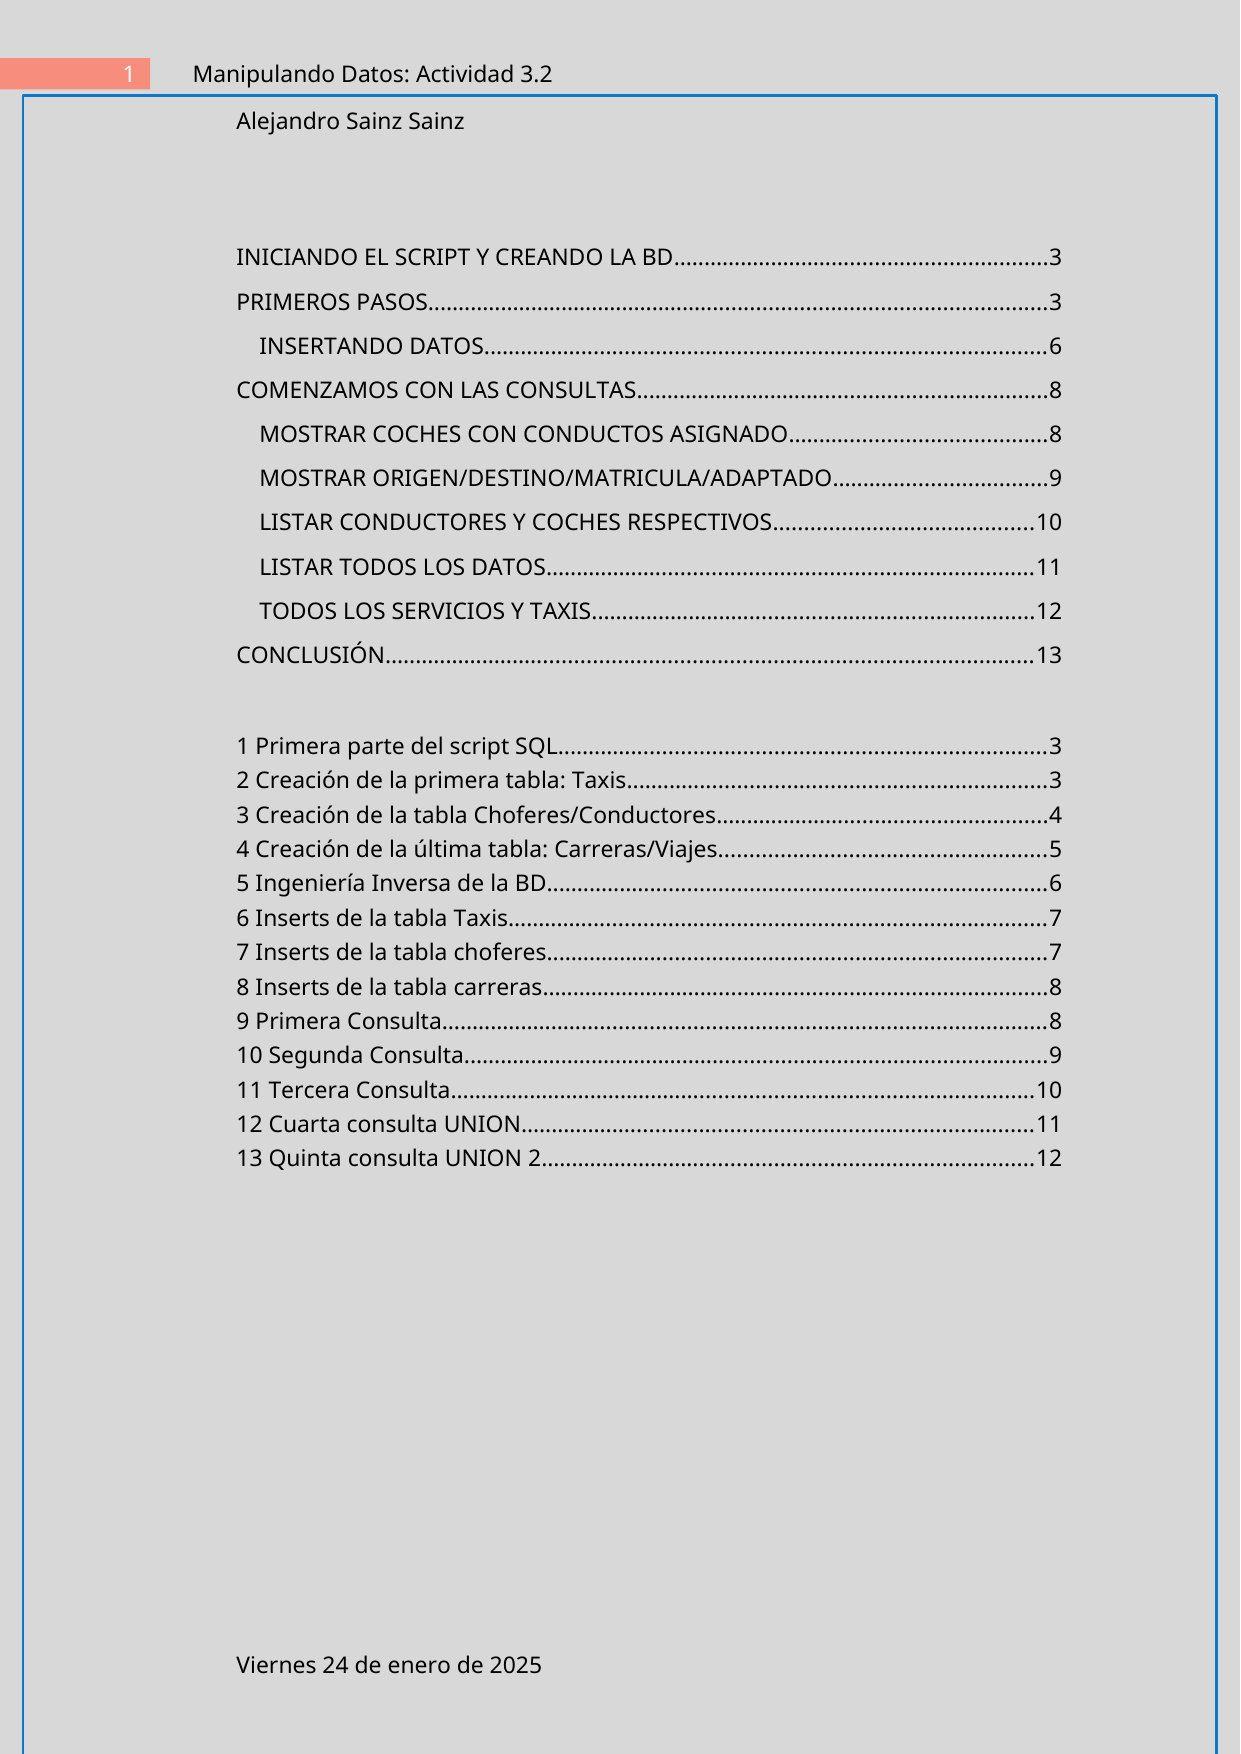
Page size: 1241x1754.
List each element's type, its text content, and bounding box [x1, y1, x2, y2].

text MOSTRAR ORIGEN/DESTINO/MATRICULA/ADAPTADO 9 [200, 462, 1063, 493]
text 4 Creación de la última tabla: Carreras/Viajes 5 [177, 833, 1063, 864]
text MOSTRAR COCHES CON CONDUCTOS ASIGNADO 8 [200, 418, 1063, 449]
text 12 Cuarta consulta UNION 11 [177, 1108, 1063, 1139]
text LISTAR CONDUCTORES Y COCHES RESPECTIVOS 10 [200, 506, 1063, 538]
text COMENZAMOS CON LAS CONSULTAS 8 [177, 374, 1063, 405]
text 9 Primera Consulta 8 [177, 1005, 1063, 1036]
text PRIMEROS PASOS 3 [177, 286, 1063, 317]
text TODOS LOS SERVICIOS Y TAXIS 12 [200, 595, 1063, 626]
text 11 Tercera Consulta 10 [177, 1074, 1063, 1105]
text 5 Ingeniería Inversa de la BD 6 [177, 867, 1063, 899]
text 7 Inserts de la tabla choferes 7 [177, 936, 1063, 967]
text 6 Inserts de la tabla Taxis 7 [177, 902, 1063, 933]
text 13 Quinta consulta UNION 2 12 [177, 1142, 1063, 1174]
text 1 Primera parte del script SQL 3 [177, 730, 1063, 761]
text CONCLUSIÓN 13 [177, 639, 1063, 670]
text INSERTANDO DATOS 6 [200, 330, 1063, 361]
text INICIANDO EL SCRIPT Y CREANDO LA BD 3 [177, 241, 1063, 273]
text 8 Inserts de la tabla carreras 8 [177, 971, 1063, 1002]
text 3 Creación de la tabla Choferes/Conductores 4 [177, 799, 1063, 830]
text 10 Segunda Consulta 9 [177, 1039, 1063, 1071]
text 2 Creación de la primera tabla: Taxis 3 [177, 764, 1063, 796]
text LISTAR TODOS LOS DATOS 11 [200, 551, 1063, 582]
